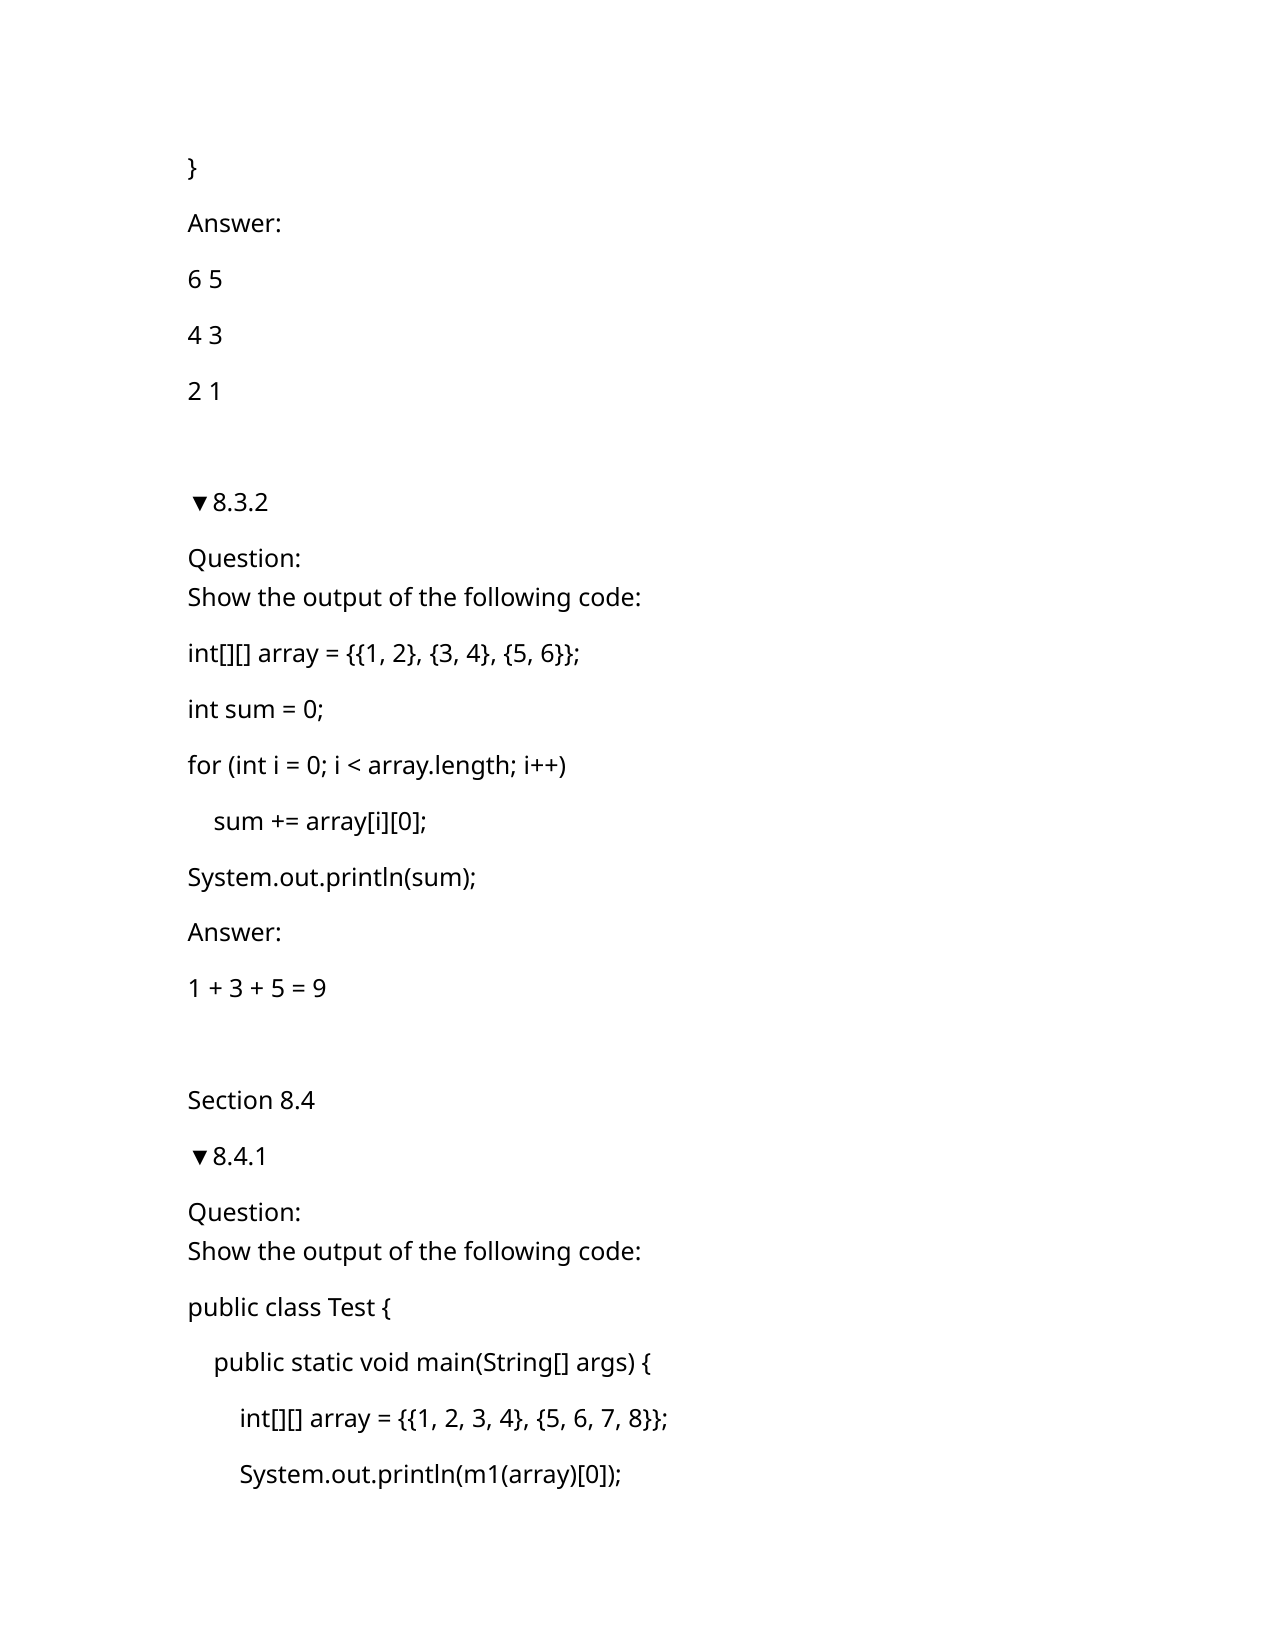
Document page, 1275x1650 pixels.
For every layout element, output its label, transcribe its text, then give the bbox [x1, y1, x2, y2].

text sum += array[i][0]; [187, 803, 1087, 837]
text int[][] array = {{1, 2, 3, 4}, {5, 6, 7, 8}}; [187, 1401, 1087, 1435]
text 6 5 [187, 262, 1087, 296]
text System.out.println(sum); [187, 859, 1087, 893]
text int sum = 0; [187, 692, 1087, 726]
text for (int i = 0; i < array.length; i++) [187, 747, 1087, 782]
text } [187, 150, 1087, 184]
text 1 + 3 + 5 = 9 [187, 971, 1087, 1005]
text System.out.println(m1(array)[0]); [187, 1457, 1087, 1491]
text public static void main(String[] args) { [187, 1345, 1087, 1379]
text Question: Show the output of the following code: [187, 1194, 1087, 1267]
text ▼8.3.2 [187, 485, 1087, 519]
text Answer: [187, 915, 1087, 949]
text Question: Show the output of the following code: [187, 541, 1087, 614]
text ▼8.4.1 [187, 1138, 1087, 1172]
text 4 3 [187, 317, 1087, 352]
text int[][] array = {{1, 2}, {3, 4}, {5, 6}}; [187, 636, 1087, 670]
text public class Test { [187, 1289, 1087, 1323]
text 2 1 [187, 373, 1087, 407]
text Answer: [187, 206, 1087, 240]
text Section 8.4 [187, 1082, 1087, 1117]
